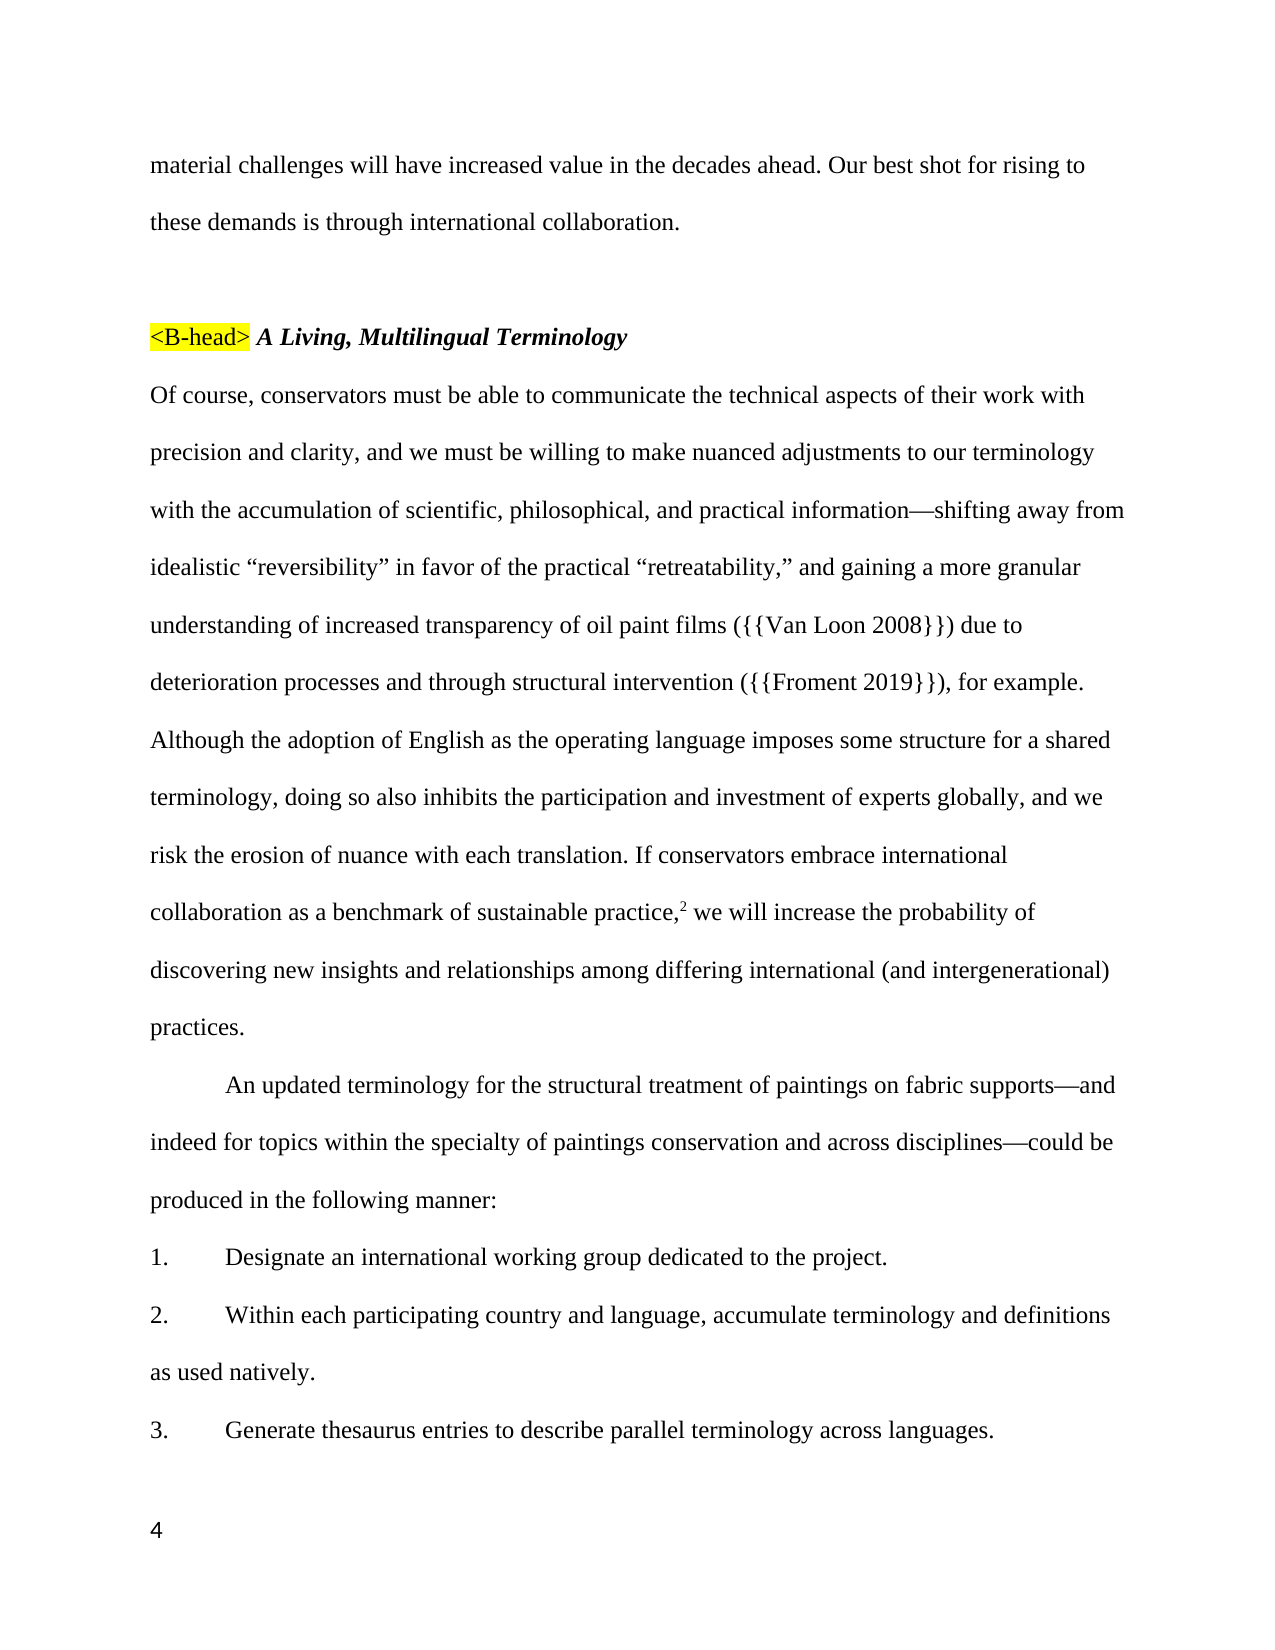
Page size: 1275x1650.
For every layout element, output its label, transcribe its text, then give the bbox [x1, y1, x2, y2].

text Of course, conservators must be able to communicate the technical aspects of their work with precision and clarity, and we must be willing to make nuanced adjustments to our terminology with the accumulation of scientific, philosophical, and practical information—shifting away from idealistic “reversibility” in favor of the practical “retreatability,” and gaining a more granular understanding of increased transparency of oil paint films ({{Van Loon 2008}}) due to deterioration processes and through structural intervention ({{Froment 2019}}), for example. Although the adoption of English as the operating language imposes some structure for a shared terminology, doing so also inhibits the participation and investment of experts globally, and we risk the erosion of nuance with each translation. If conservators embrace international collaboration as a benchmark of sustainable practice, we will increase the probability of discovering new insights and relationships among differing international (and intergenerational) practices. [150, 380, 1125, 1041]
list Within each participating country and language, accumulate terminology and definitions as used natively. [150, 1300, 1125, 1386]
list Generate thesaurus entries to describe parallel terminology across languages. [150, 1415, 1125, 1444]
subtitle <B-head> A Living, Multilingual Terminology [150, 322, 1125, 351]
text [150, 150, 1125, 236]
list Designate an international working group dedicated to the project. [150, 1242, 1125, 1271]
text An updated terminology for the structural treatment of paintings on fabric supports—and indeed for topics within the specialty of paintings conservation and across disciplines—could be produced in the following manner: [150, 1070, 1125, 1214]
